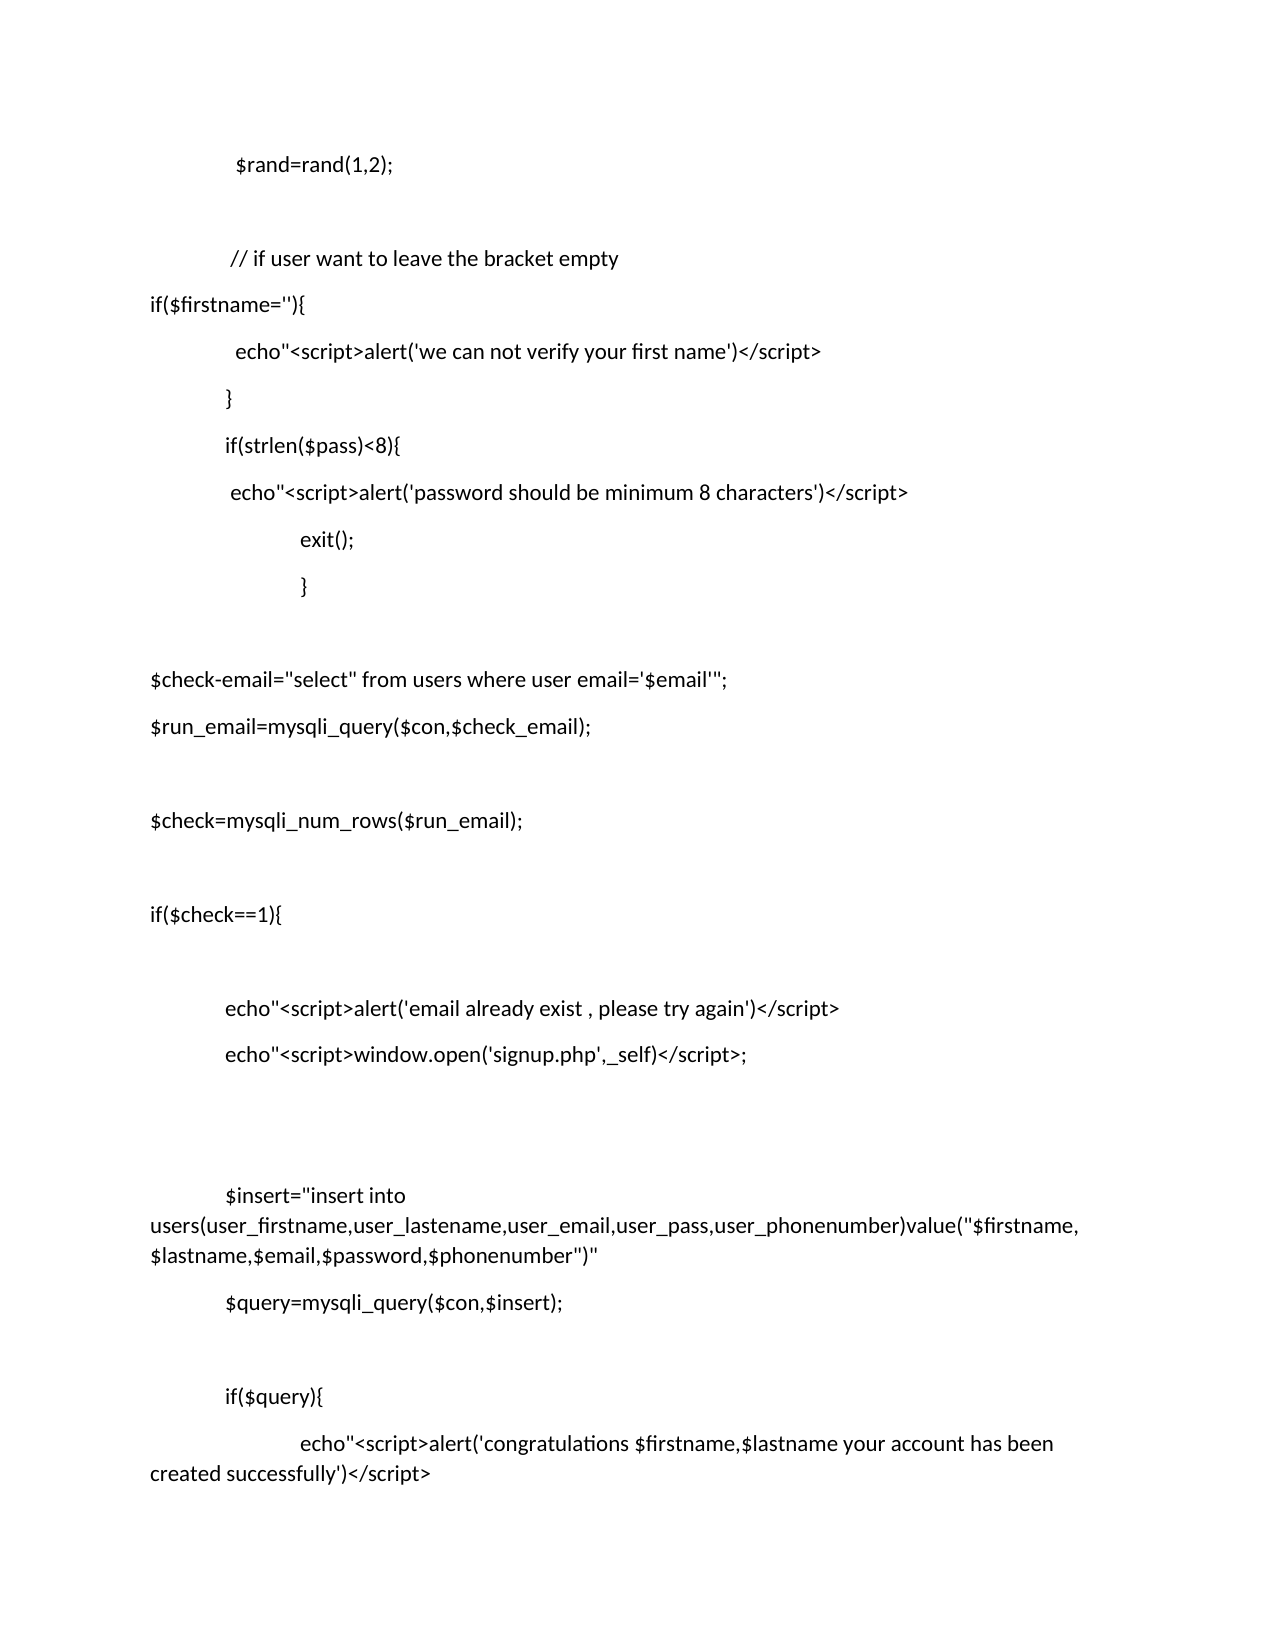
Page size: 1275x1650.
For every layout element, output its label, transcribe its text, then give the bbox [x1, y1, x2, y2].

text echo"<script>window.open('signup.php',_self)</script>; [150, 1041, 1125, 1069]
text } [150, 572, 1125, 600]
text $rand=rand(1,2); [150, 150, 1125, 178]
text echo"<script>alert('password should be minimum 8 characters')</script> [150, 478, 1125, 506]
text if($firstname=''){ [150, 291, 1125, 319]
text if($query){ [150, 1382, 1125, 1410]
text echo"<script>alert('email already exist , please try again')</script> [150, 994, 1125, 1022]
text } [150, 384, 1125, 412]
text echo"<script>alert('we can not verify your first name')</script> [150, 337, 1125, 366]
text echo"<script>alert('congratulations $firstname,$lastname your account has been created successfully')</script> [150, 1429, 1125, 1487]
text // if user want to leave the bracket empty [150, 244, 1125, 272]
text $run_email=mysqli_query($con,$check_email); [150, 712, 1125, 741]
text if(strlen($pass)<8){ [150, 431, 1125, 459]
text $check-email="select" from users where user email='$email'"; [150, 666, 1125, 694]
text $check=mysqli_num_rows($run_email); [150, 806, 1125, 834]
text exit(); [150, 525, 1125, 553]
text $insert="insert into users(user_firstname,user_lastename,user_email,user_pass,user_phonenumber)value("$firstname,$lastname,$email,$password,$phonenumber")" [150, 1181, 1125, 1270]
text $query=mysqli_query($con,$insert); [150, 1288, 1125, 1317]
text if($check==1){ [150, 900, 1125, 928]
